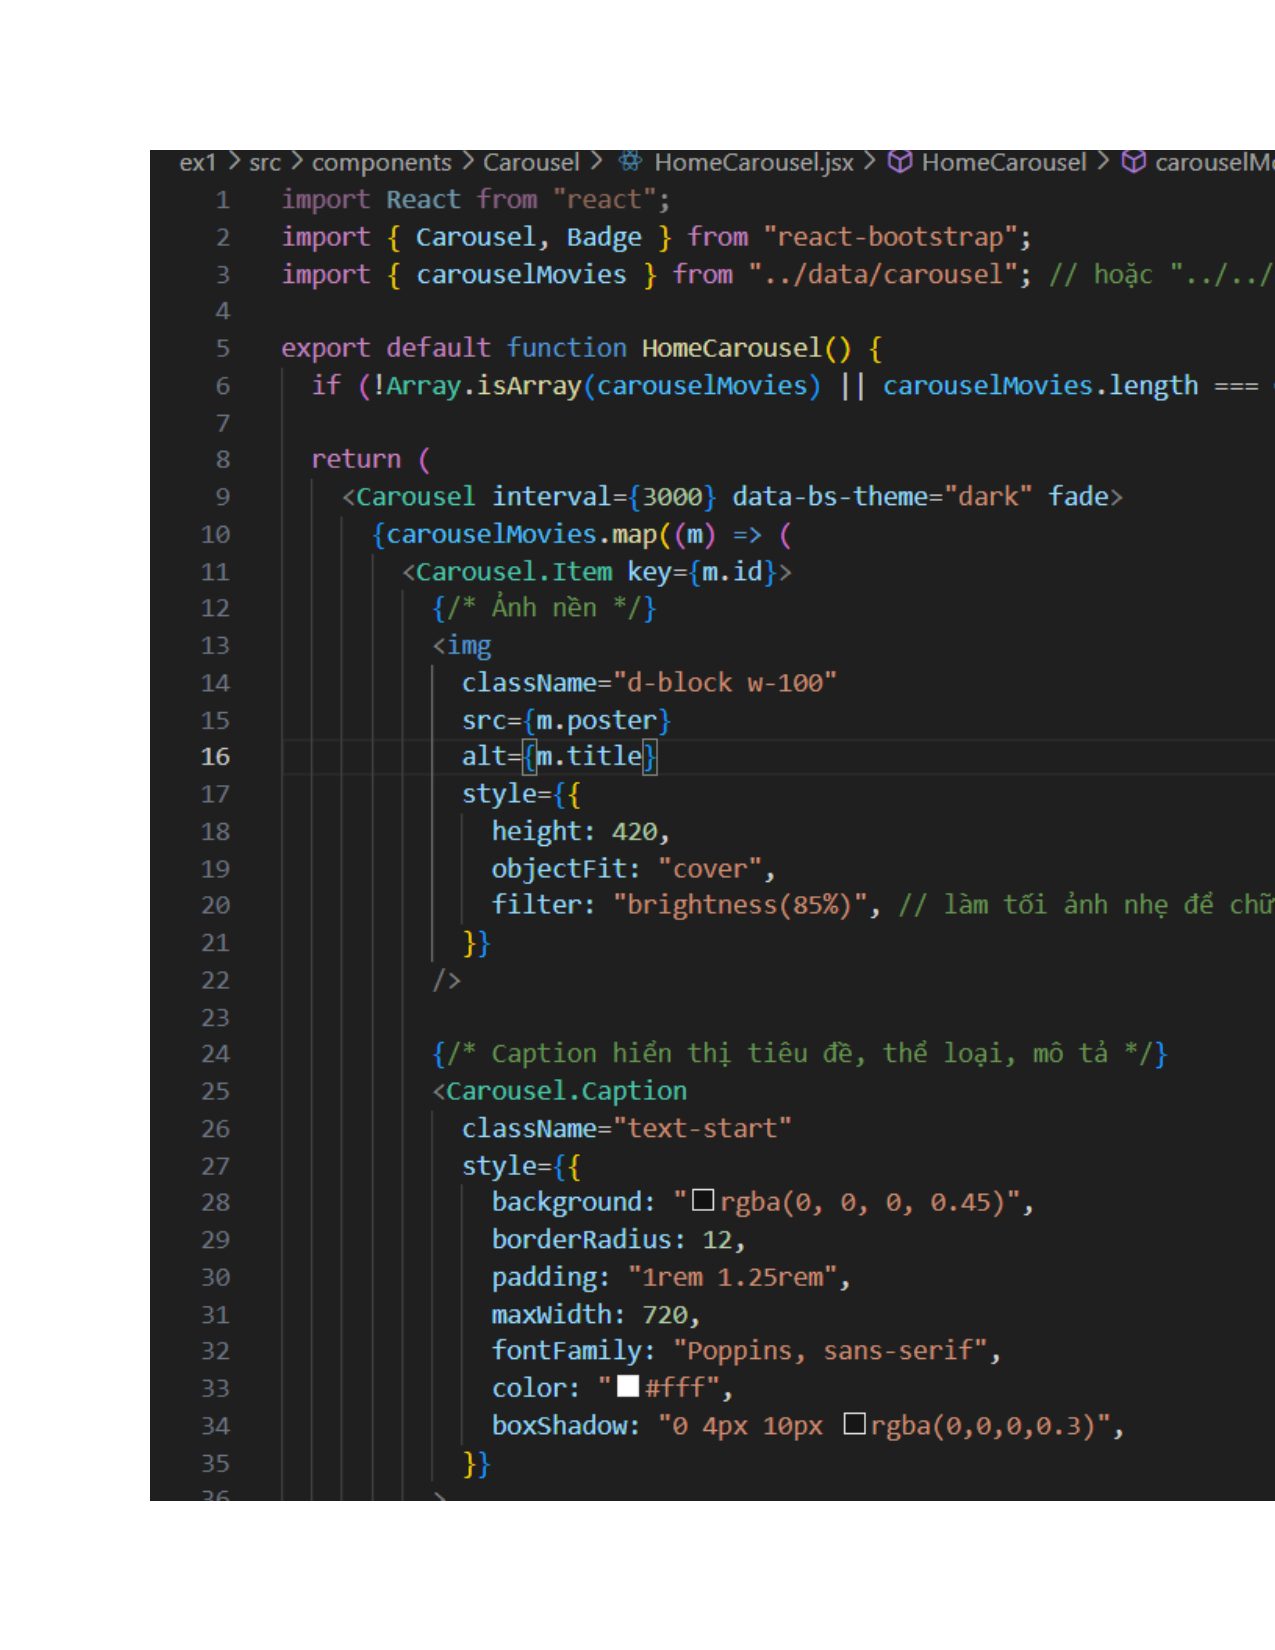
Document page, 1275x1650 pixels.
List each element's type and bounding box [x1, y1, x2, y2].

picture [150, 150, 1275, 1501]
